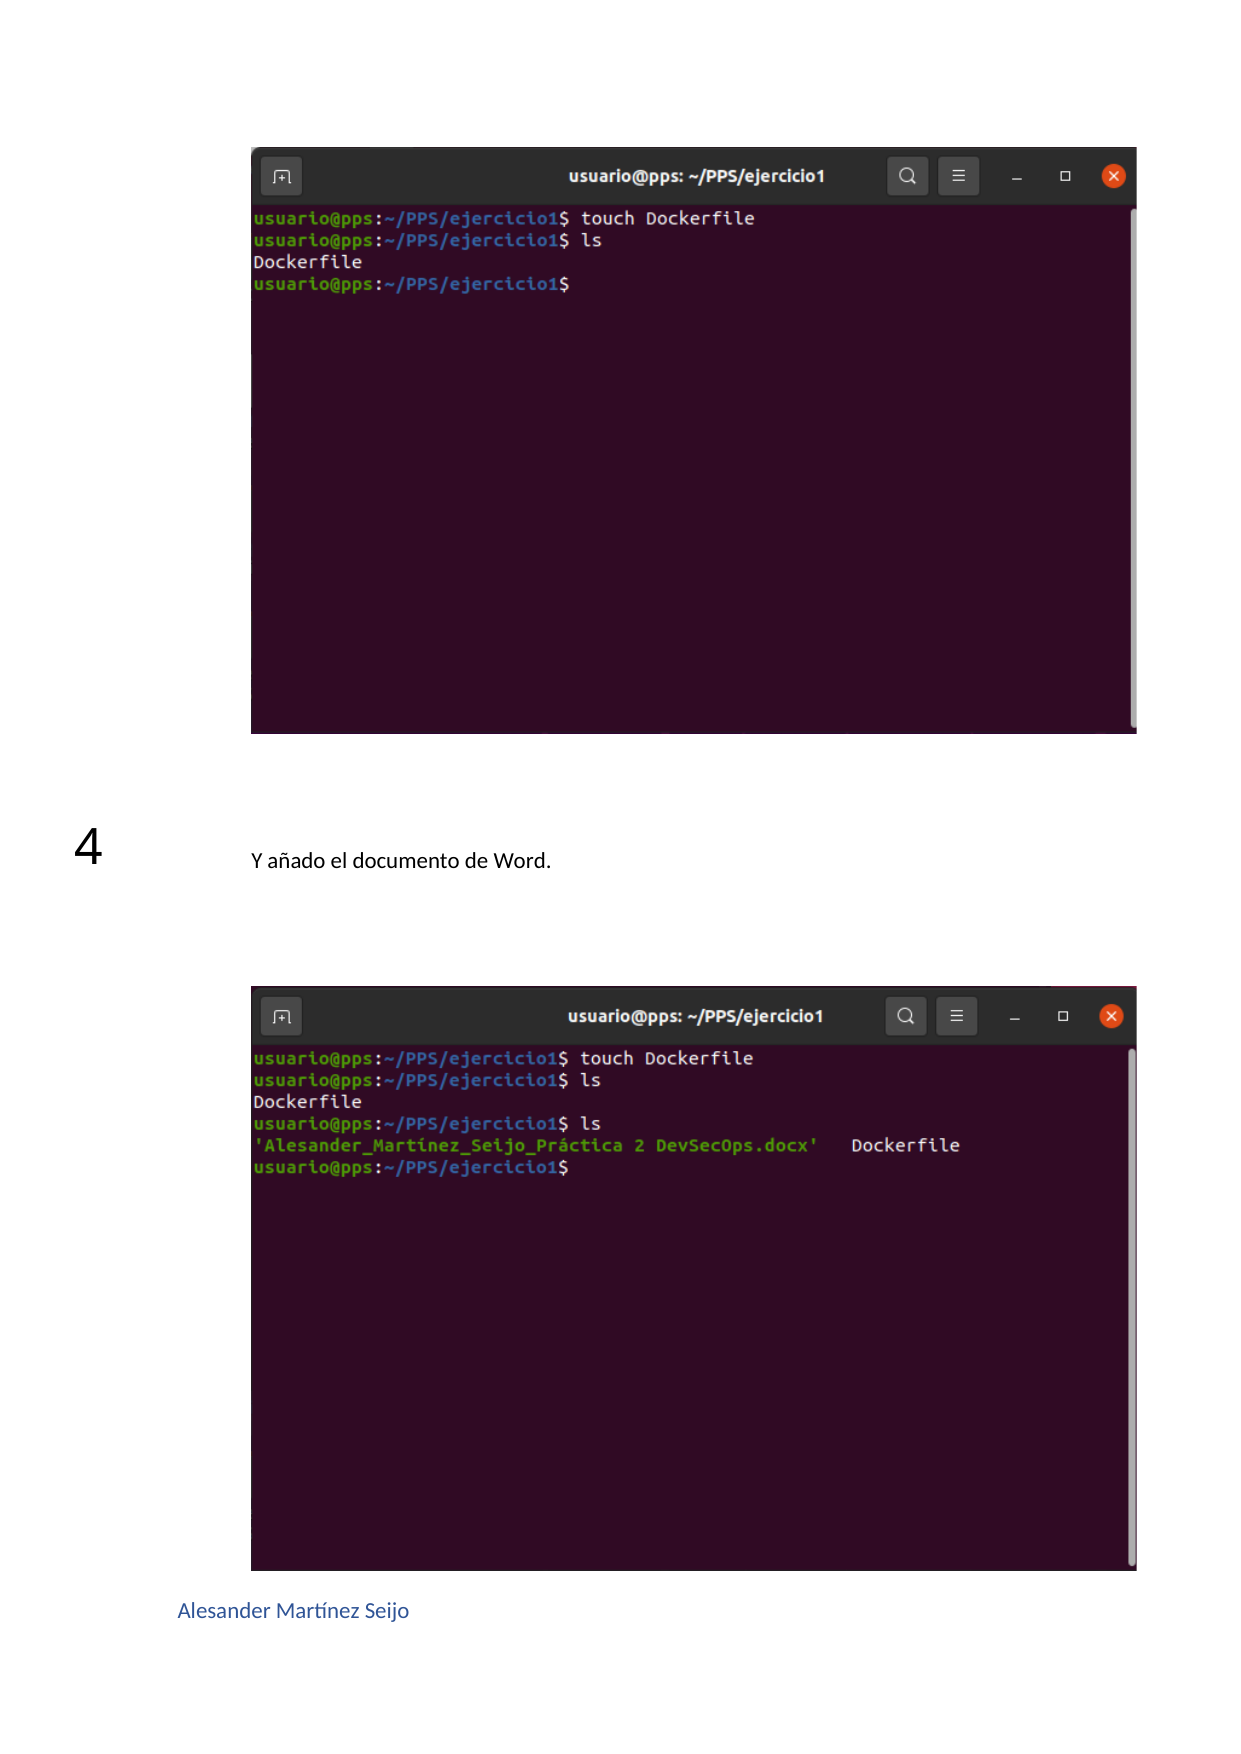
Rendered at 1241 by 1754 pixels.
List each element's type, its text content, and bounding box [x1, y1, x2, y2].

text Y añado el documento de Word. [251, 846, 1063, 874]
picture [251, 986, 1137, 1571]
picture [251, 147, 1137, 734]
